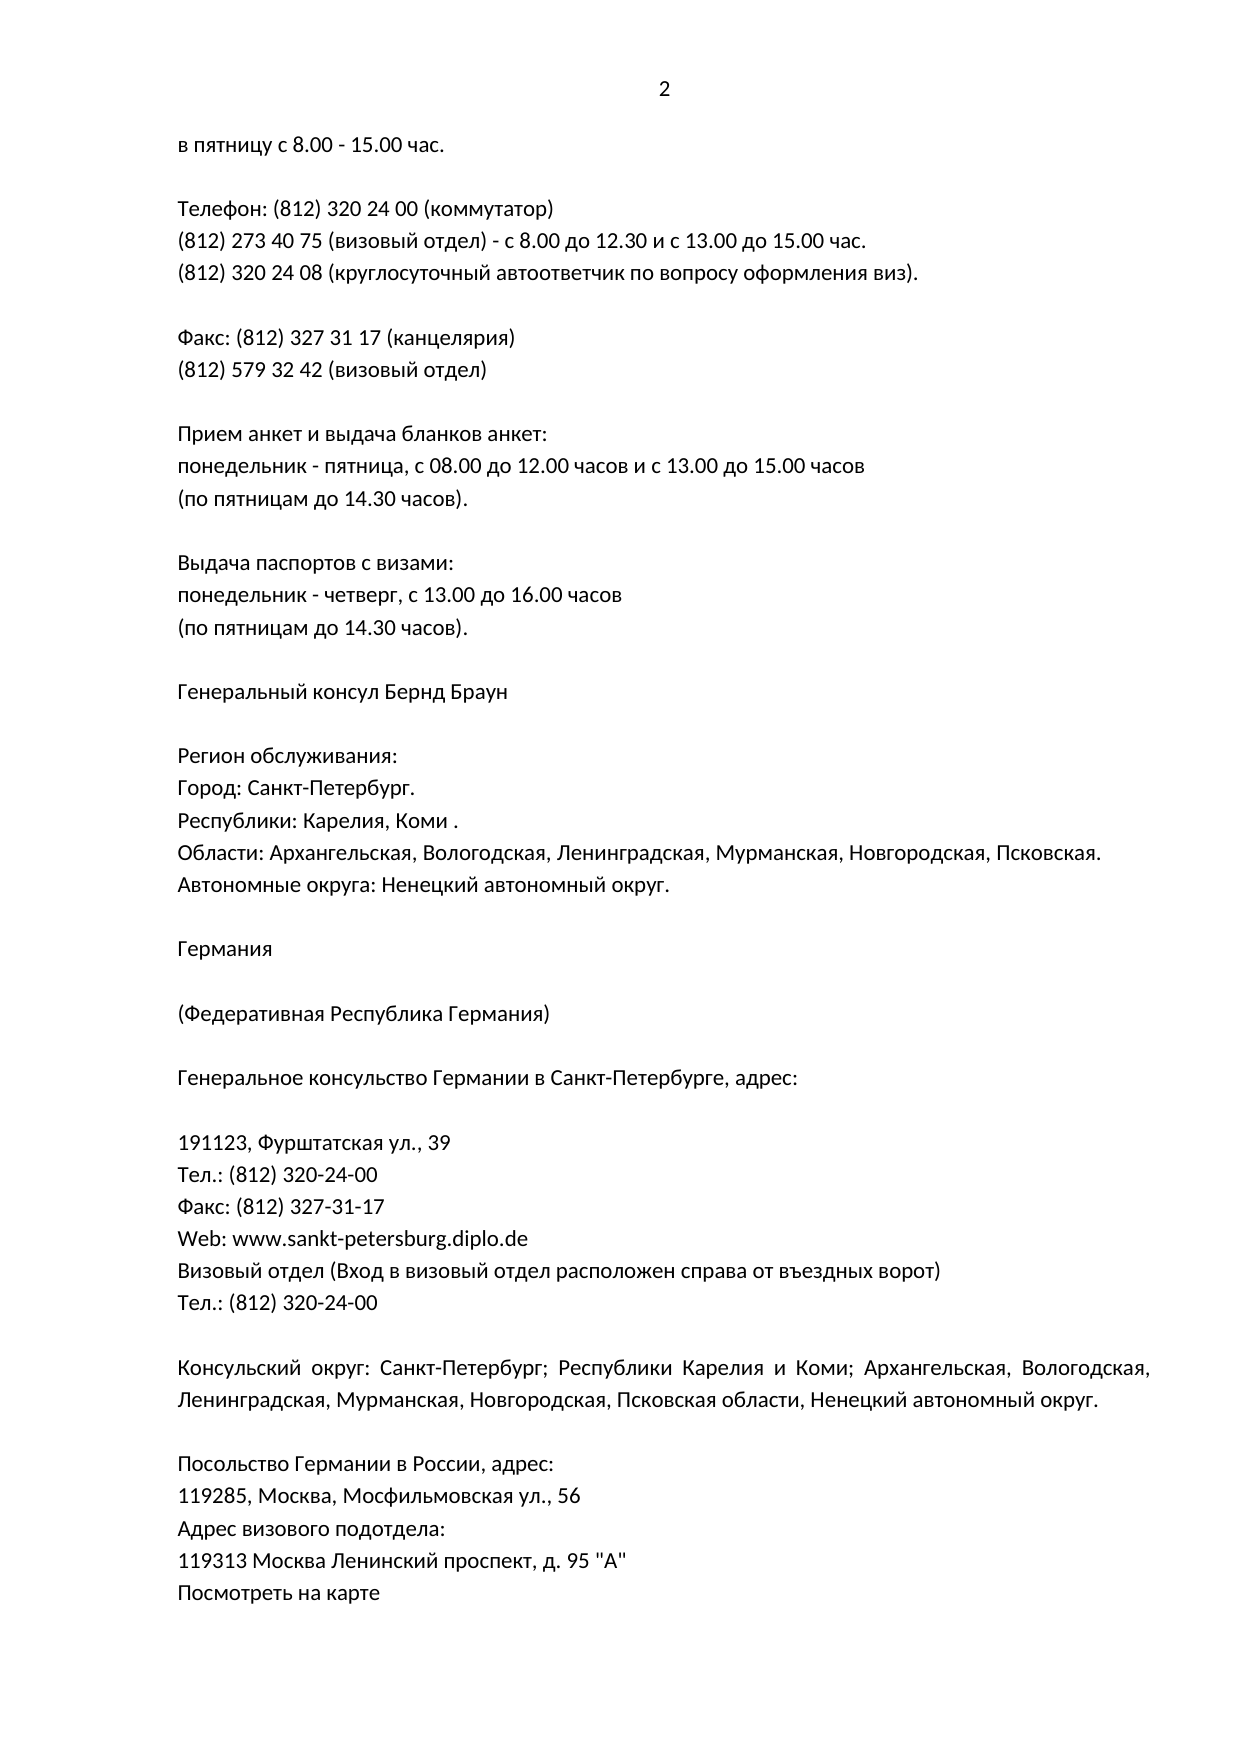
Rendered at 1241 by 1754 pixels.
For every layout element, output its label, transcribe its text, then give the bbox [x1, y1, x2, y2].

text (по пятницам до 14.30 часов). [177, 613, 1152, 641]
text 119313 Москва Ленинский проспект, д. 95 "А" [177, 1546, 1152, 1574]
text Тел.: (812) 320-24-00 [177, 1160, 1152, 1188]
text 191123, Фурштатская ул., 39 [177, 1128, 1152, 1156]
text понедельник -­ четверг, с 13.00 до 16.00 часов [177, 580, 1152, 608]
text (812) 273 40 75 (визовый отдел) - с 8.00 до 12.30 и с 13.00 до 15.00 час. [177, 226, 1152, 254]
text Регион обслуживания: [177, 741, 1152, 769]
text Генеральный консул Бернд Браун [177, 677, 1152, 705]
text Посмотреть на карте [177, 1578, 1152, 1606]
text (Федеративная Республика Германия) [177, 999, 1152, 1027]
text Адрес визового подотдела: [177, 1514, 1152, 1542]
text Город: Санкт-Петербург. [177, 773, 1152, 802]
text 119285, Москва, Мосфильмовская ул., 56 [177, 1482, 1152, 1510]
text (по пятницам до 14.30 часов). [177, 484, 1152, 512]
text Факс: (812) 327 31 17 (канцелярия) [177, 323, 1152, 351]
text Факс: (812) 327-31-17 [177, 1192, 1152, 1220]
text Телефон: (812) 320 24 00 (коммутатор) [177, 194, 1152, 222]
text Республики: Карелия, Коми . [177, 806, 1152, 834]
text понедельник -­ пятница, с 08.00 до 12.00 часов и с 13.00 до 15.00 часов [177, 452, 1152, 480]
text в пятницу с 8.00 - 15.00 час. [177, 130, 1152, 158]
text Германия [177, 934, 1152, 962]
text Тел.: (812) 320-24-00 [177, 1288, 1152, 1317]
text Web: www.sankt-petersburg.diplo.de [177, 1224, 1152, 1252]
text Консульский округ: Санкт-Петербург; Республики Карелия и Коми; Архангельская, Вологодская, Ленинградская, Мурманская, Новгородская, Псковская области, Ненецкий автономный округ. [177, 1353, 1152, 1413]
text Автономные округа: Ненецкий автономный округ. [177, 870, 1152, 898]
text Генеральное консульство Германии в Санкт-Петербурге, адрес: [177, 1063, 1152, 1091]
text (812) 579 32 42 (визовый отдел) [177, 355, 1152, 383]
text (812) 320 24 08 (круглосуточный автоответчик по вопросу оформления виз). [177, 258, 1152, 287]
text Прием анкет и выдача бланков анкет: [177, 419, 1152, 447]
text Посольство Германии в России, адрес: [177, 1449, 1152, 1477]
text Выдача паспортов с визами: [177, 548, 1152, 576]
text Области: Архангельская, Вологодская, Ленинградская, Мурманская, Новгородская, Псковская. [177, 838, 1152, 866]
text Визовый отдел (Вход в визовый отдел расположен справа от въездных ворот) [177, 1256, 1152, 1284]
